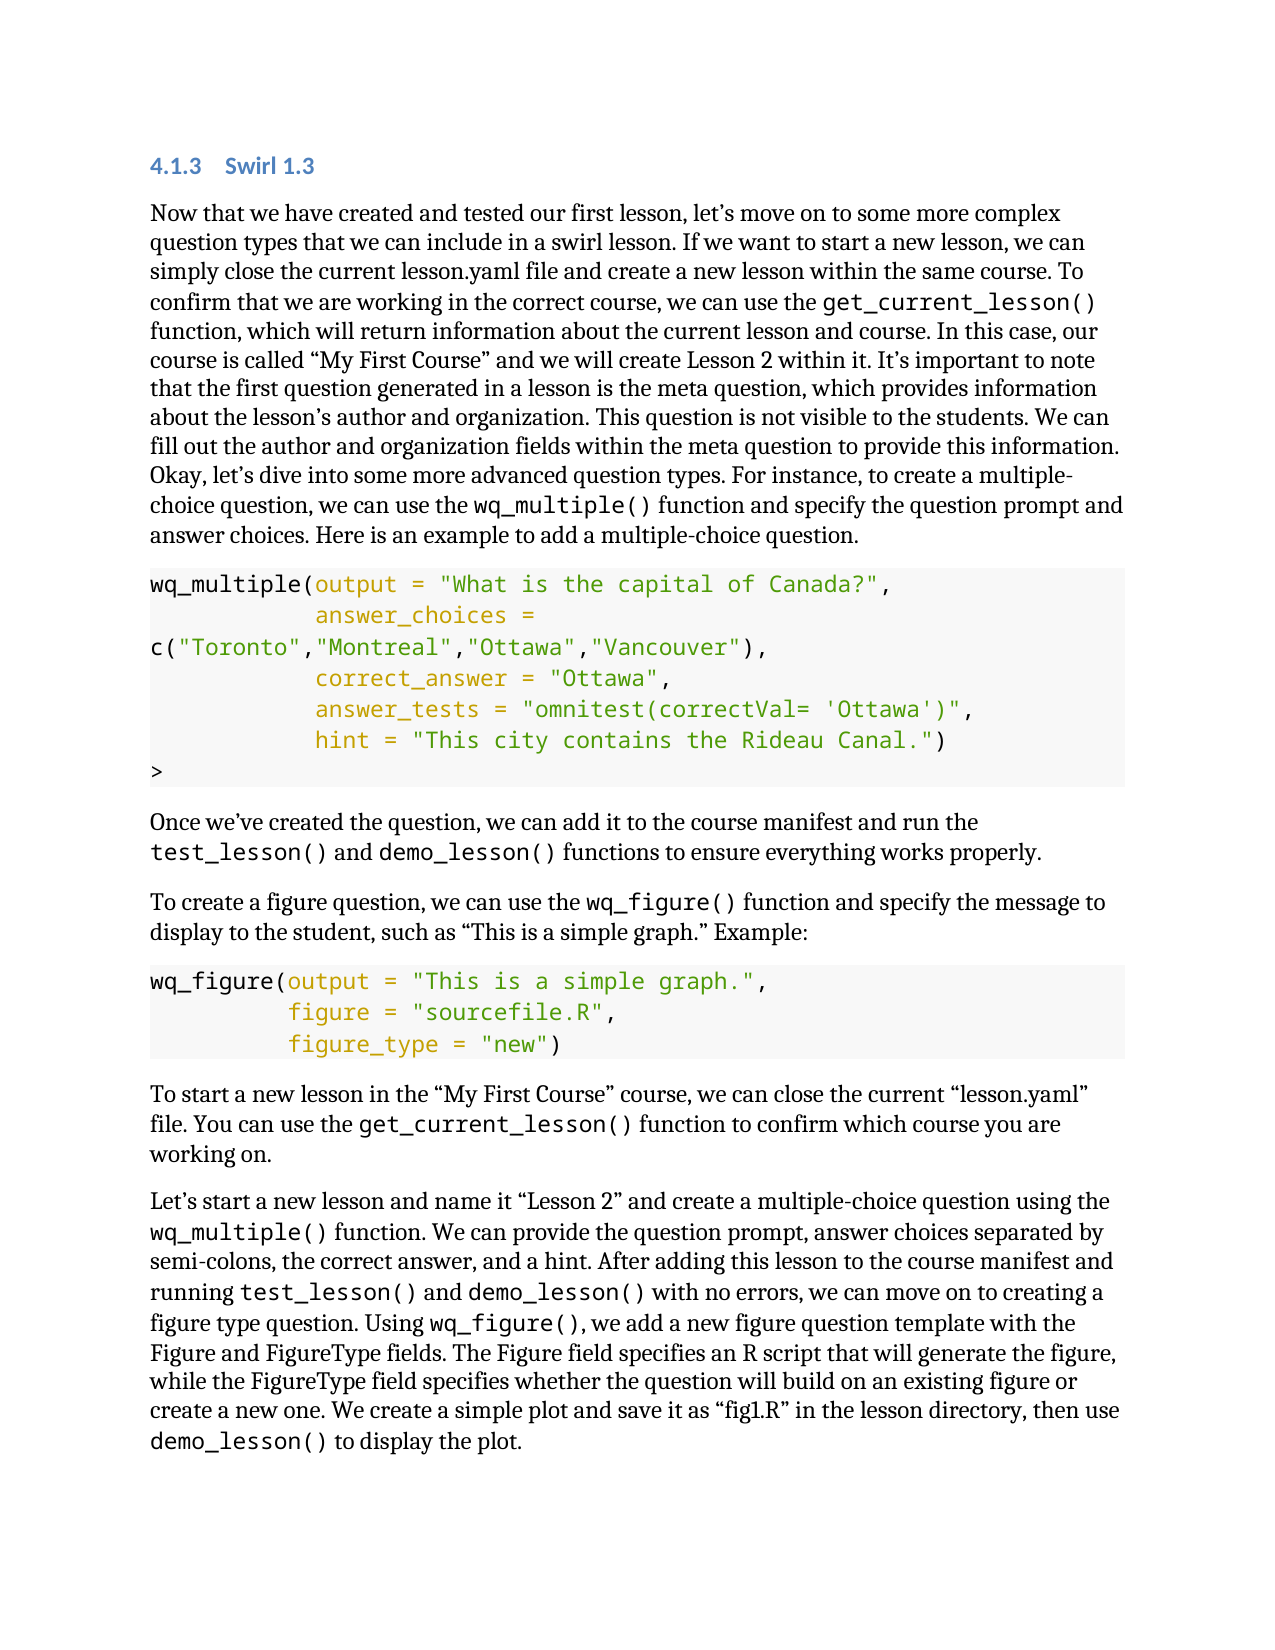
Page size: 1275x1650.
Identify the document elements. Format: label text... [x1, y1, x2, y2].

text wq_multiple(output = "What is the capital of Canada?", answer_choices = c("Toronto","Montreal","Ottawa","Vancouver"), correct_answer = "Ottawa", answer_tests = "omnitest(correctVal= 'Ottawa')", hint = "This city contains the Rideau Canal.") > [164, 568, 1125, 787]
text wq_figure(output = "This is a simple graph.", figure = "sourcefile.R", figure_type = "new") [562, 965, 1125, 1059]
text Now that we have created and tested our first lesson, let’s move on to some more complex question types that we can include in a swirl lesson. If we want to start a new lesson, we can simply close the current lesson.yaml file and create a new lesson within the same course. To confirm that we are working in the correct course, we can use the get_current_lesson() function, which will return information about the current lesson and course. In this case, our course is called “My First Course” and we will create Lesson 2 within it. It’s important to note that the first question generated in a lesson is the meta question, which provides information about the lesson’s author and organization. This question is not visible to the students. We can fill out the author and organization fields within the meta question to provide this information. Okay, let’s dive into some more advanced question types. For instance, to create a multiple-choice question, we can use the wq_multiple() function and specify the question prompt and answer choices. Here is an example to add a multiple-choice question. [150, 199, 1125, 549]
text Once we’ve created the question, we can add it to the course manifest and run the test_lesson() and demo_lesson() functions to ensure everything works properly. [150, 808, 1125, 868]
text Let’s start a new lesson and name it “Lesson 2” and create a multiple-choice question using the wq_multiple() function. We can provide the question prompt, answer choices separated by semi-colons, the correct answer, and a hint. After adding this lesson to the course manifest and running test_lesson() and demo_lesson() with no errors, we can move on to creating a figure type question. Using wq_figure(), we add a new figure question template with the Figure and FigureType fields. The Figure field specifies an R script that will generate the figure, while the FigureType field specifies whether the question will build on an existing figure or create a new one. We create a simple plot and save it as “fig1.R” in the lesson directory, then use demo_lesson() to display the plot. [150, 1187, 1125, 1456]
text To start a new lesson in the “My First Course” course, we can close the current “lesson.yaml” file. You can use the get_current_lesson() function to confirm which course you are working on. [150, 1080, 1125, 1168]
text To create a figure question, we can use the wq_figure() function and specify the message to display to the student, such as “This is a simple graph.” Example: [150, 886, 1125, 946]
subtitle 4.1.3 Swirl 1.3 [150, 150, 1125, 181]
